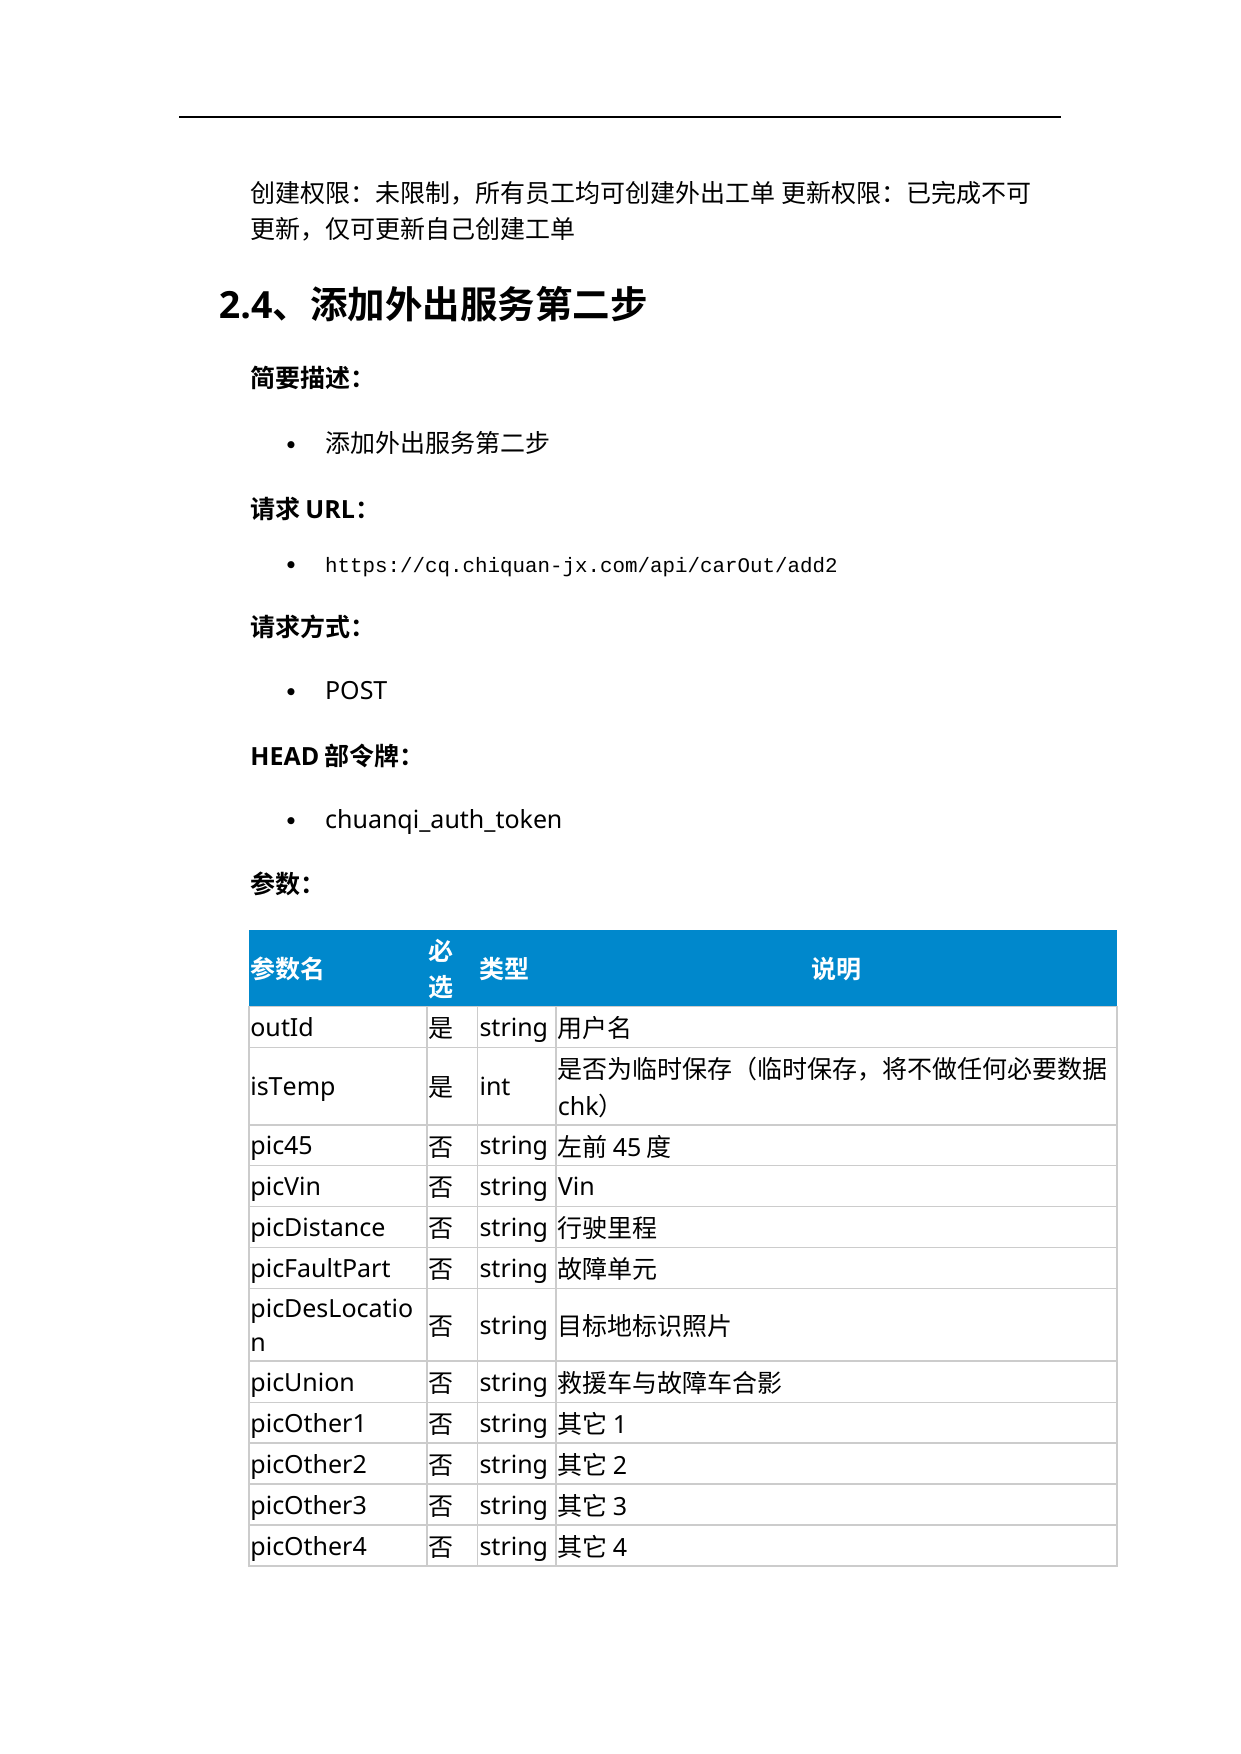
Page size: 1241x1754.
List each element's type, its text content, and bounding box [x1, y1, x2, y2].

table_cell string [478, 1289, 555, 1360]
table_cell string [478, 1007, 555, 1047]
table_cell string [478, 1248, 555, 1288]
subtitle 2.4、添加外出服务第二步 [219, 275, 1053, 329]
table_cell picOther3 [250, 1485, 426, 1524]
table_cell picDesLocation [250, 1289, 426, 1360]
text 请求URL： [250, 489, 1053, 525]
table_cell string [478, 1526, 555, 1565]
table_cell picUnion [250, 1362, 426, 1401]
table_cell string [478, 1207, 555, 1247]
text HEAD部令牌： [250, 736, 1053, 772]
table_cell picOther2 [250, 1444, 426, 1483]
table_cell 是否为临时保存（临时保存，将不做任何必要数据chk） [557, 1048, 1116, 1124]
table_cell picDistance [250, 1207, 426, 1247]
table_cell 是 [428, 1007, 477, 1047]
list https://cq.chiquan-jx.com/api/carOut/add2 [287, 554, 1053, 578]
table_cell isTemp [250, 1048, 426, 1124]
table_cell string [478, 1362, 555, 1401]
list POST [287, 673, 1053, 707]
list chuanqi_auth_token [287, 801, 1053, 836]
table_cell string [478, 1485, 555, 1524]
list 添加外出服务第二步 [287, 424, 1053, 460]
text 创建权限：未限制，所有员工均可创建外出工单 更新权限：已完成不可更新，仅可更新自己创建工单 [250, 173, 1053, 246]
table_cell 其它1 [557, 1403, 1116, 1442]
table_cell 故障单元 [557, 1248, 1116, 1288]
table_cell 否 [428, 1166, 477, 1206]
table_cell 左前45度 [557, 1126, 1116, 1165]
table_cell picVin [250, 1166, 426, 1206]
table_cell pic45 [250, 1126, 426, 1165]
table_cell 目标地标识照片 [557, 1289, 1116, 1360]
table_cell 否 [428, 1403, 477, 1442]
table_cell string [478, 1444, 555, 1483]
table_cell picOther4 [250, 1526, 426, 1565]
table_header 类型 [478, 930, 556, 1006]
table_cell outId [250, 1007, 426, 1047]
table_cell 否 [428, 1248, 477, 1288]
table_cell 否 [428, 1526, 477, 1565]
text 简要描述： [250, 358, 1053, 394]
text 请求方式： [250, 607, 1053, 644]
table_cell 用户名 [557, 1007, 1116, 1047]
table_cell 否 [428, 1485, 477, 1524]
table_cell picOther1 [250, 1403, 426, 1442]
table_cell string [478, 1403, 555, 1442]
table_cell string [478, 1126, 555, 1165]
table_cell 否 [428, 1289, 477, 1360]
table_header 说明 [556, 930, 1117, 1006]
table_cell 其它4 [557, 1526, 1116, 1565]
table_cell int [478, 1048, 555, 1124]
table_cell 行驶里程 [557, 1207, 1116, 1247]
table_cell 否 [428, 1444, 477, 1483]
table_cell 否 [428, 1207, 477, 1247]
table_cell string [478, 1166, 555, 1206]
table_cell 否 [428, 1362, 477, 1401]
text 参数： [250, 865, 1053, 901]
table_cell 其它2 [557, 1444, 1116, 1483]
table_cell Vin [557, 1166, 1116, 1206]
table_header 参数名 [249, 930, 427, 1006]
table_cell 否 [428, 1126, 477, 1165]
table_cell 是 [428, 1048, 477, 1124]
table_cell 其它3 [557, 1485, 1116, 1524]
table_cell 救援车与故障车合影 [557, 1362, 1116, 1401]
table_cell picFaultPart [250, 1248, 426, 1288]
table_header 必选 [427, 930, 478, 1006]
